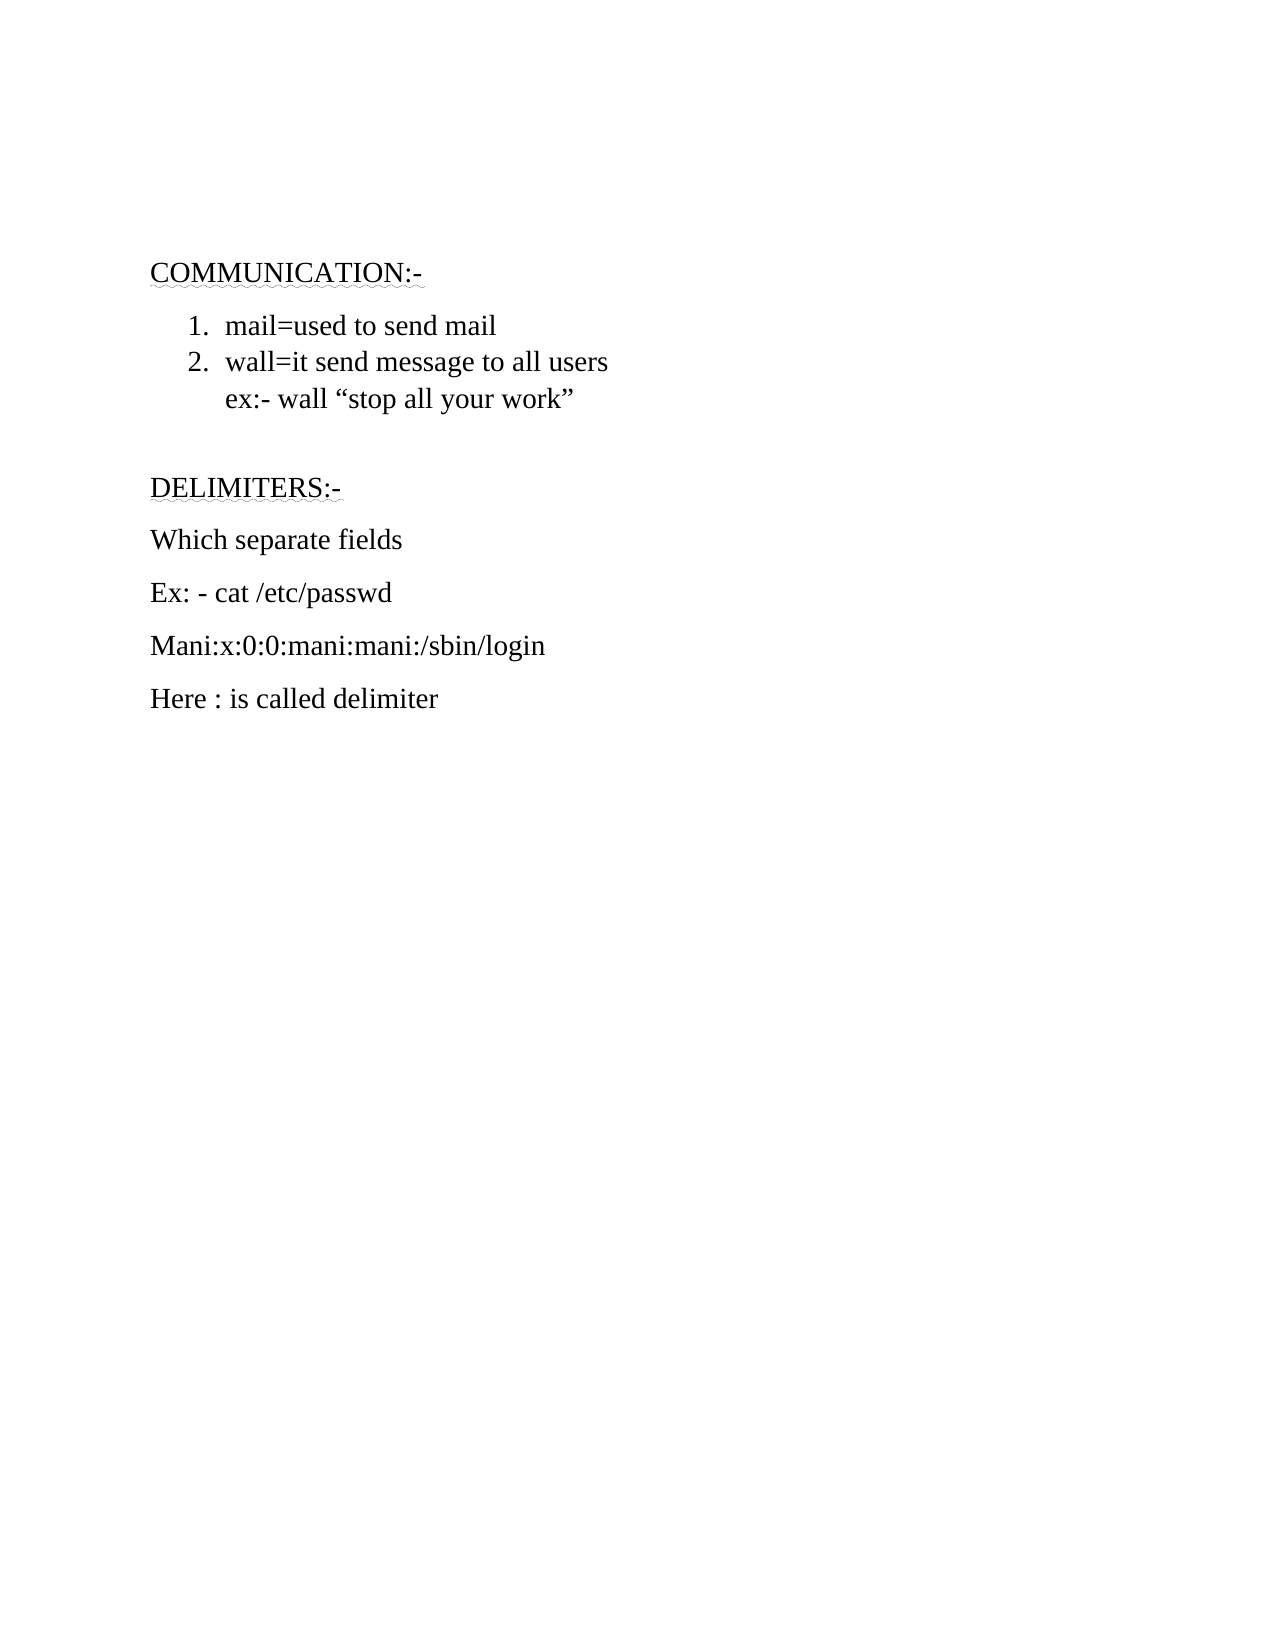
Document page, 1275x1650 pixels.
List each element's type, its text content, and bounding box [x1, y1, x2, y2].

text Here : is called delimiter [150, 681, 1125, 714]
list ex:- wall “stop all your work” [225, 381, 1125, 414]
text Which separate fields [150, 522, 1125, 556]
list wall=it send message to all users [187, 344, 1125, 378]
text COMMUNICATION:- [150, 256, 1125, 289]
list mail=used to send mail [187, 308, 1125, 342]
text Ex: - cat /etc/passwd [150, 575, 1125, 609]
text Mani:x:0:0:mani:mani:/sbin/login [150, 628, 1125, 662]
text DELIMITERS:- [150, 470, 1125, 503]
